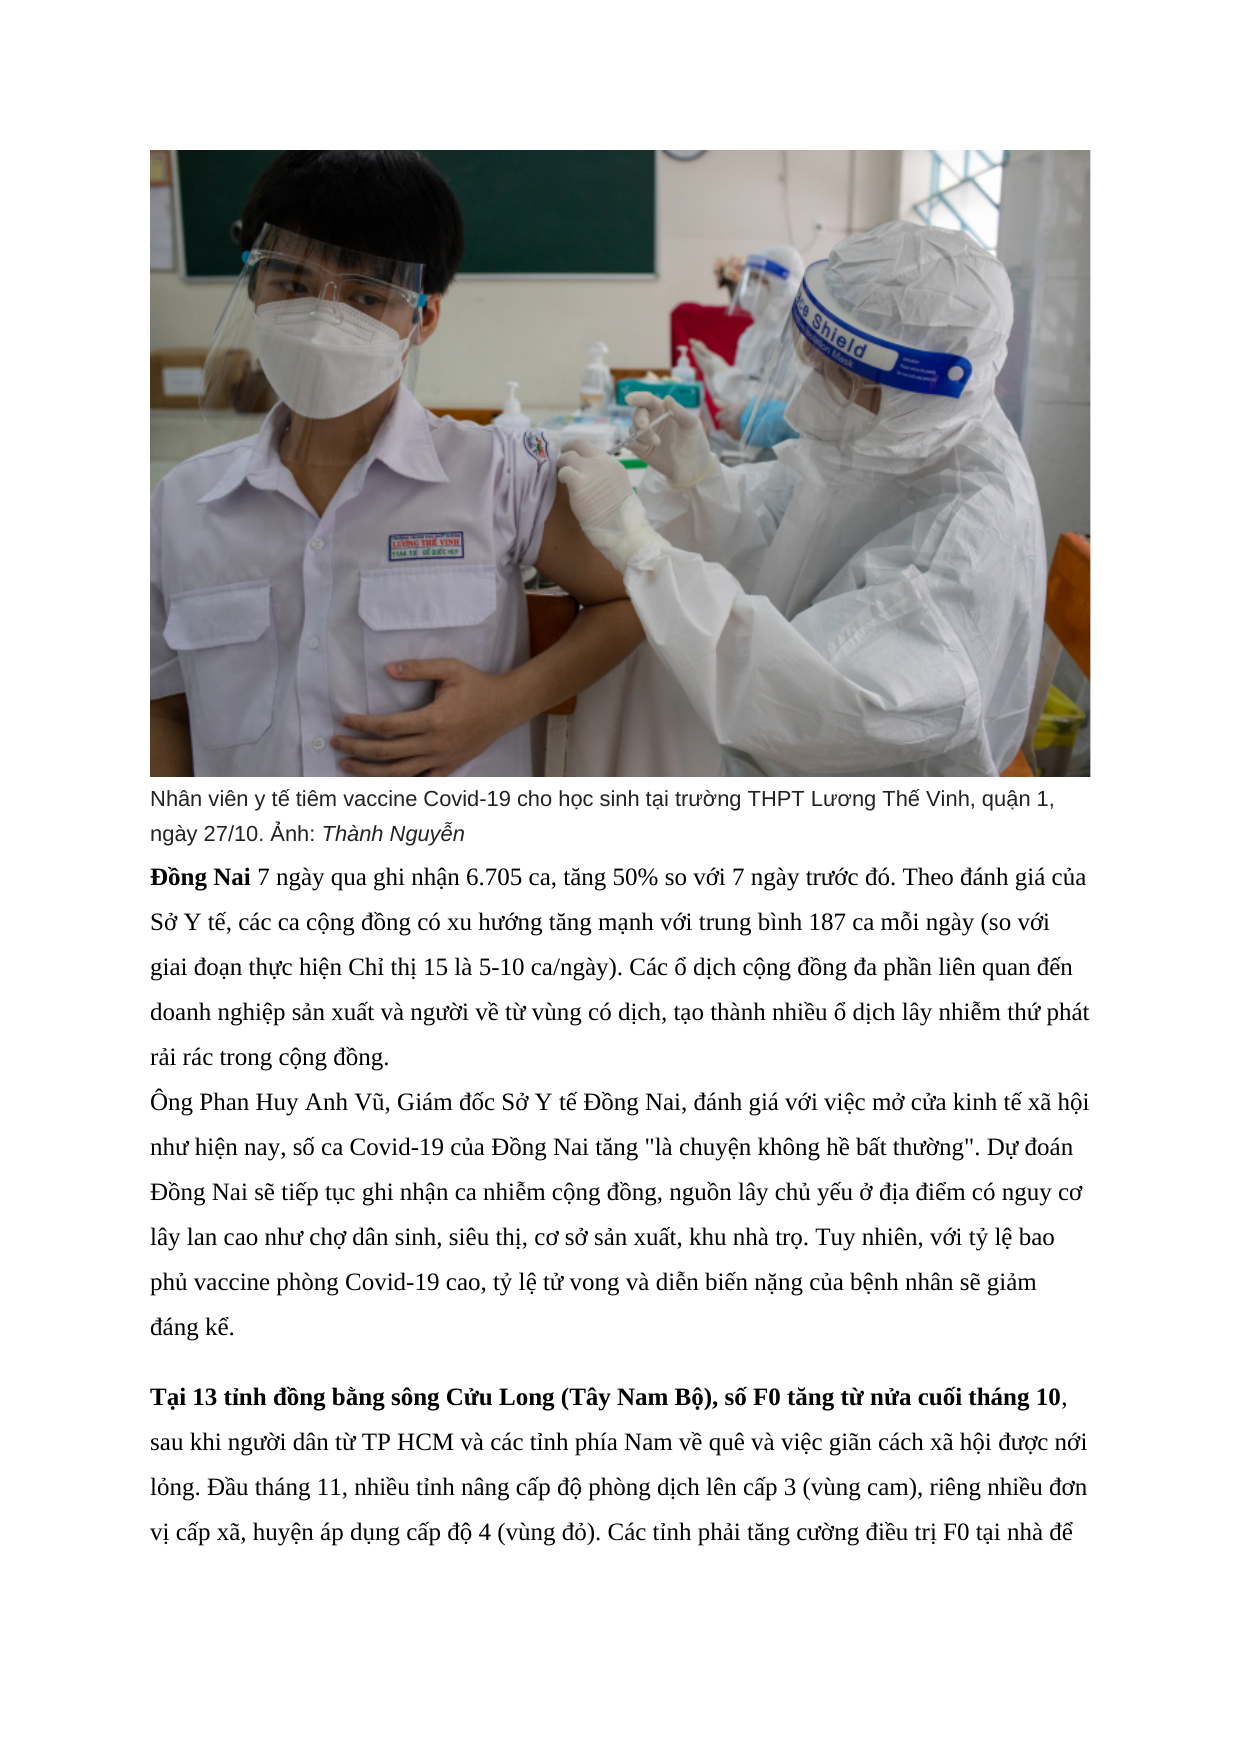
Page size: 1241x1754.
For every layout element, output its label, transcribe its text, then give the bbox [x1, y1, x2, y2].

text Nhân viên y tế tiêm vaccine Covid-19 cho học sinh tại trường THPT Lương Thế Vinh, quận 1, ngày 27/10. Ảnh: Thành Nguyễn [150, 777, 1090, 846]
picture [150, 150, 1091, 777]
text Ông Phan Huy Anh Vũ, Giám đốc Sở Y tế Đồng Nai, đánh giá với việc mở cửa kinh tế xã hội như hiện nay, số ca Covid-19 của Đồng Nai tăng "là chuyện không hề bất thường". Dự đoán Đồng Nai sẽ tiếp tục ghi nhận ca nhiễm cộng đồng, nguồn lây chủ yếu ở địa điểm có nguy cơ lây lan cao như chợ dân sinh, siêu thị, cơ sở sản xuất, khu nhà trọ. Tuy nhiên, với tỷ lệ bao phủ vaccine phòng Covid-19 cao, tỷ lệ tử vong và diễn biến nặng của bệnh nhân sẽ giảm đáng kể. [150, 1071, 1090, 1341]
text Đồng Nai 7 ngày qua ghi nhận 6.705 ca, tăng 50% so với 7 ngày trước đó. Theo đánh giá của Sở Y tế, các ca cộng đồng có xu hướng tăng mạnh với trung bình 187 ca mỗi ngày (so với giai đoạn thực hiện Chỉ thị 15 là 5-10 ca/ngày). Các ổ dịch cộng đồng đa phần liên quan đến doanh nghiệp sản xuất và người về từ vùng có dịch, tạo thành nhiều ổ dịch lây nhiễm thứ phát rải rác trong cộng đồng. [150, 846, 1090, 1071]
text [150, 1366, 1090, 1546]
